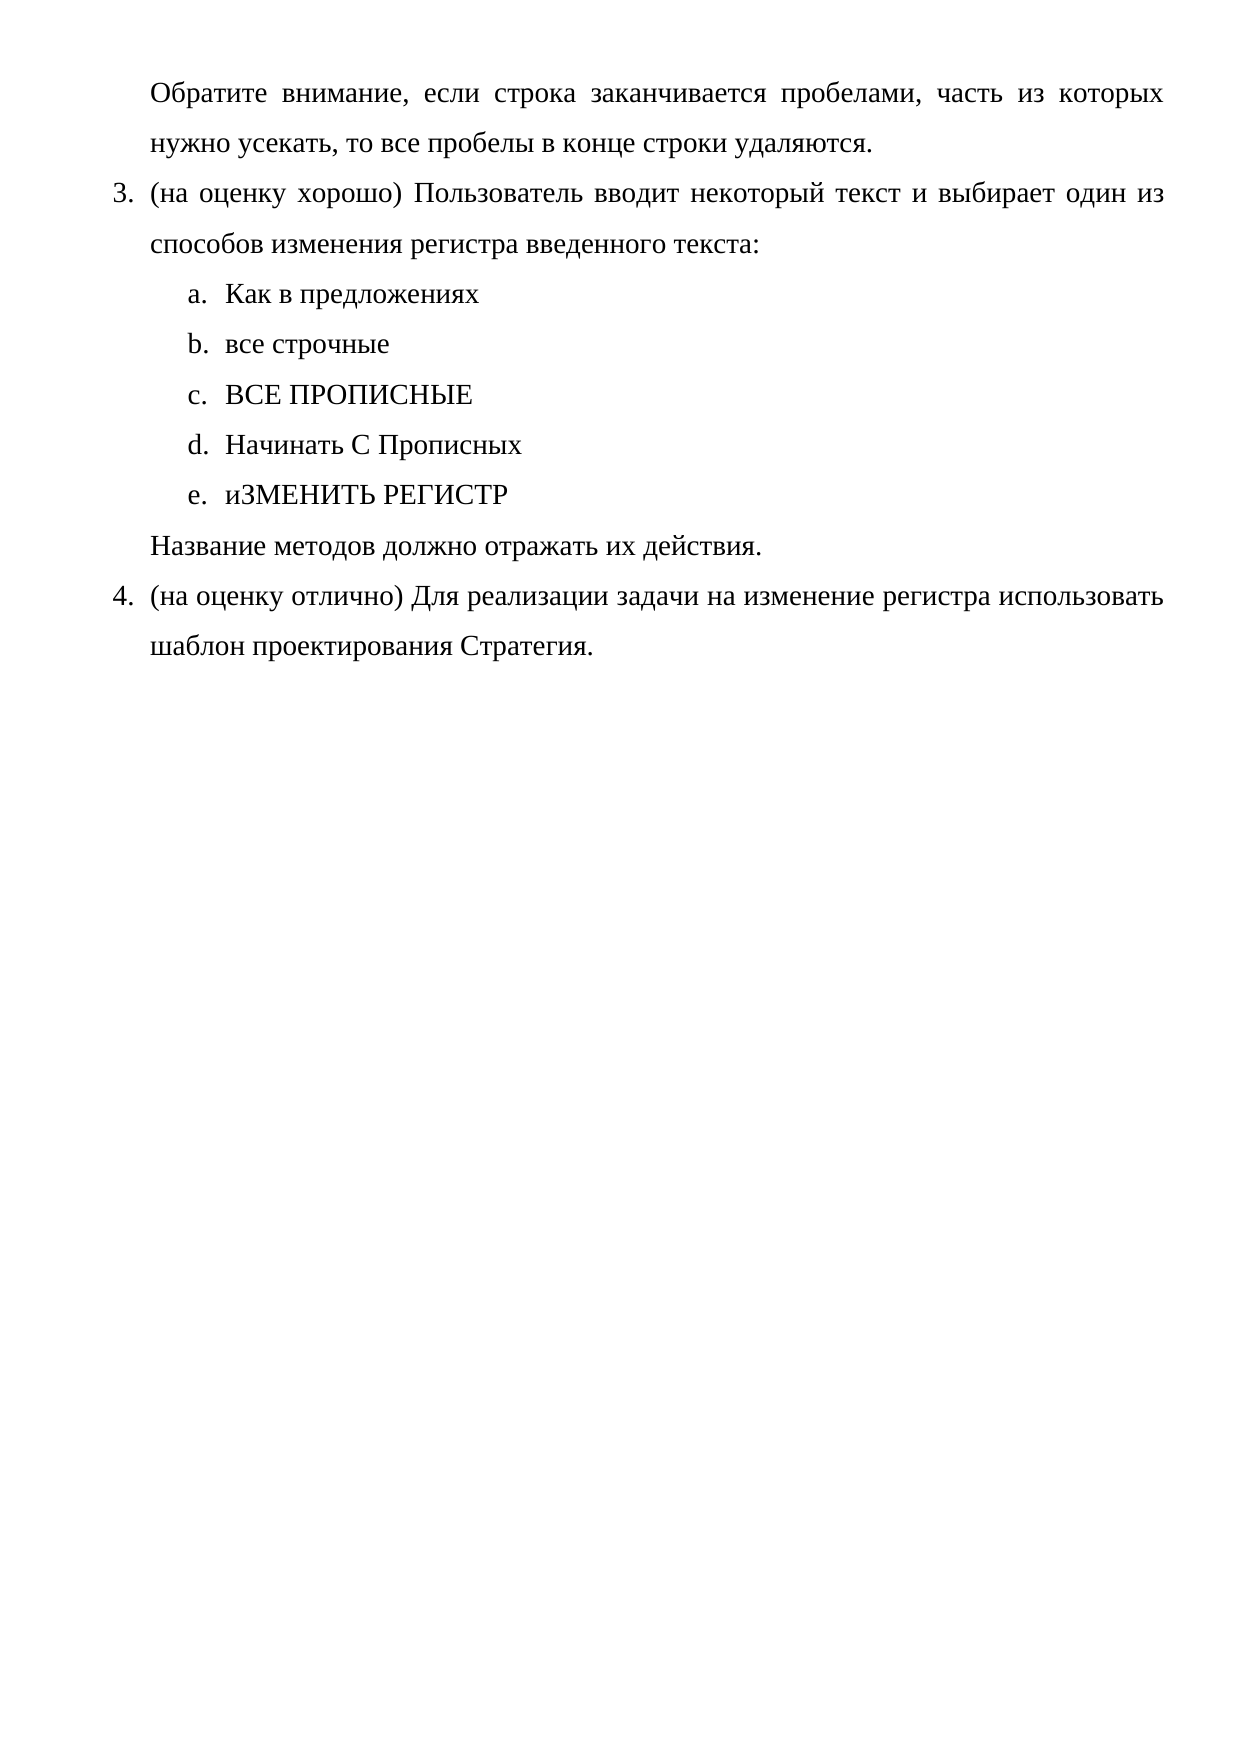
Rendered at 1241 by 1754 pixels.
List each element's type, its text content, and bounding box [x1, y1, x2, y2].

list (на оценку хорошо) Пользователь вводит некоторый текст и выбирает один из способов изменения регистра введенного текста: [112, 176, 1165, 259]
list Начинать С Прописных [187, 427, 1165, 461]
list иЗМЕНИТЬ РЕГИСТР [187, 477, 1165, 511]
text Обратите внимание, если строка заканчивается пробелами, часть из которых нужно усекать, то все пробелы в конце строки удаляются. [150, 75, 1165, 159]
list ВСЕ ПРОПИСНЫЕ [187, 377, 1165, 410]
list Как в предложениях [187, 276, 1165, 310]
list (на оценку отлично) Для реализации задачи на изменение регистра использовать шаблон проектирования Стратегия. [112, 578, 1165, 662]
list все строчные [187, 327, 1165, 360]
text Название методов должно отражать их действия. [75, 528, 1165, 561]
